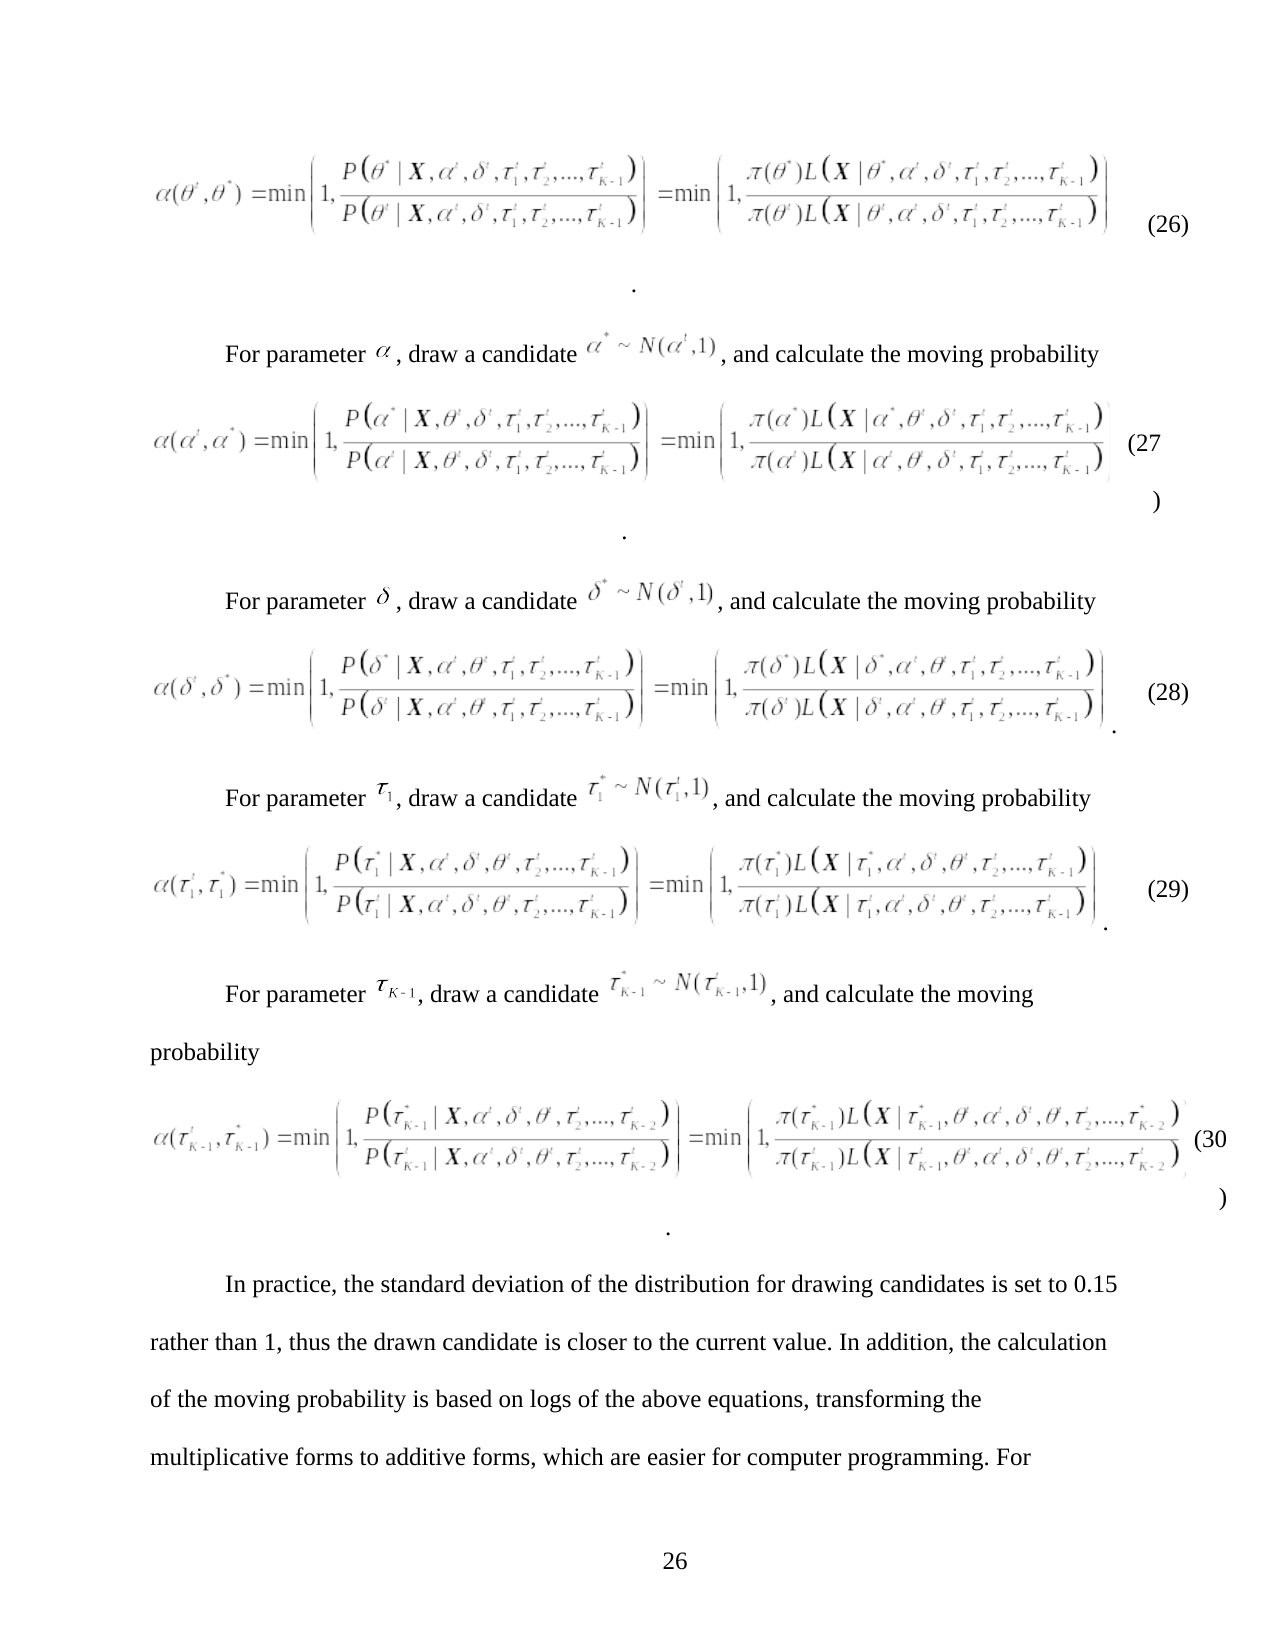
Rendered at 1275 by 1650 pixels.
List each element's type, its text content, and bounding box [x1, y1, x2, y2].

table_header (30) [1186, 1095, 1227, 1269]
table_header . [139, 397, 1109, 573]
table_header (26) [1129, 150, 1200, 326]
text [150, 326, 1125, 368]
table_header (27) [1110, 397, 1172, 573]
table_header . [139, 841, 1121, 964]
text For parameter , draw a candidate , and calculate the moving probability [150, 768, 1125, 812]
table_header . [139, 644, 1129, 768]
text For parameter , draw a candidate , and calculate the moving probability [150, 964, 1125, 1066]
text For parameter , draw a candidate , and calculate the moving probability [150, 573, 1125, 615]
table_header . [139, 150, 1129, 326]
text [150, 1269, 1125, 1470]
table_header (29) [1121, 841, 1200, 964]
table_header . [150, 1095, 1186, 1269]
table_header (28) [1129, 644, 1200, 768]
